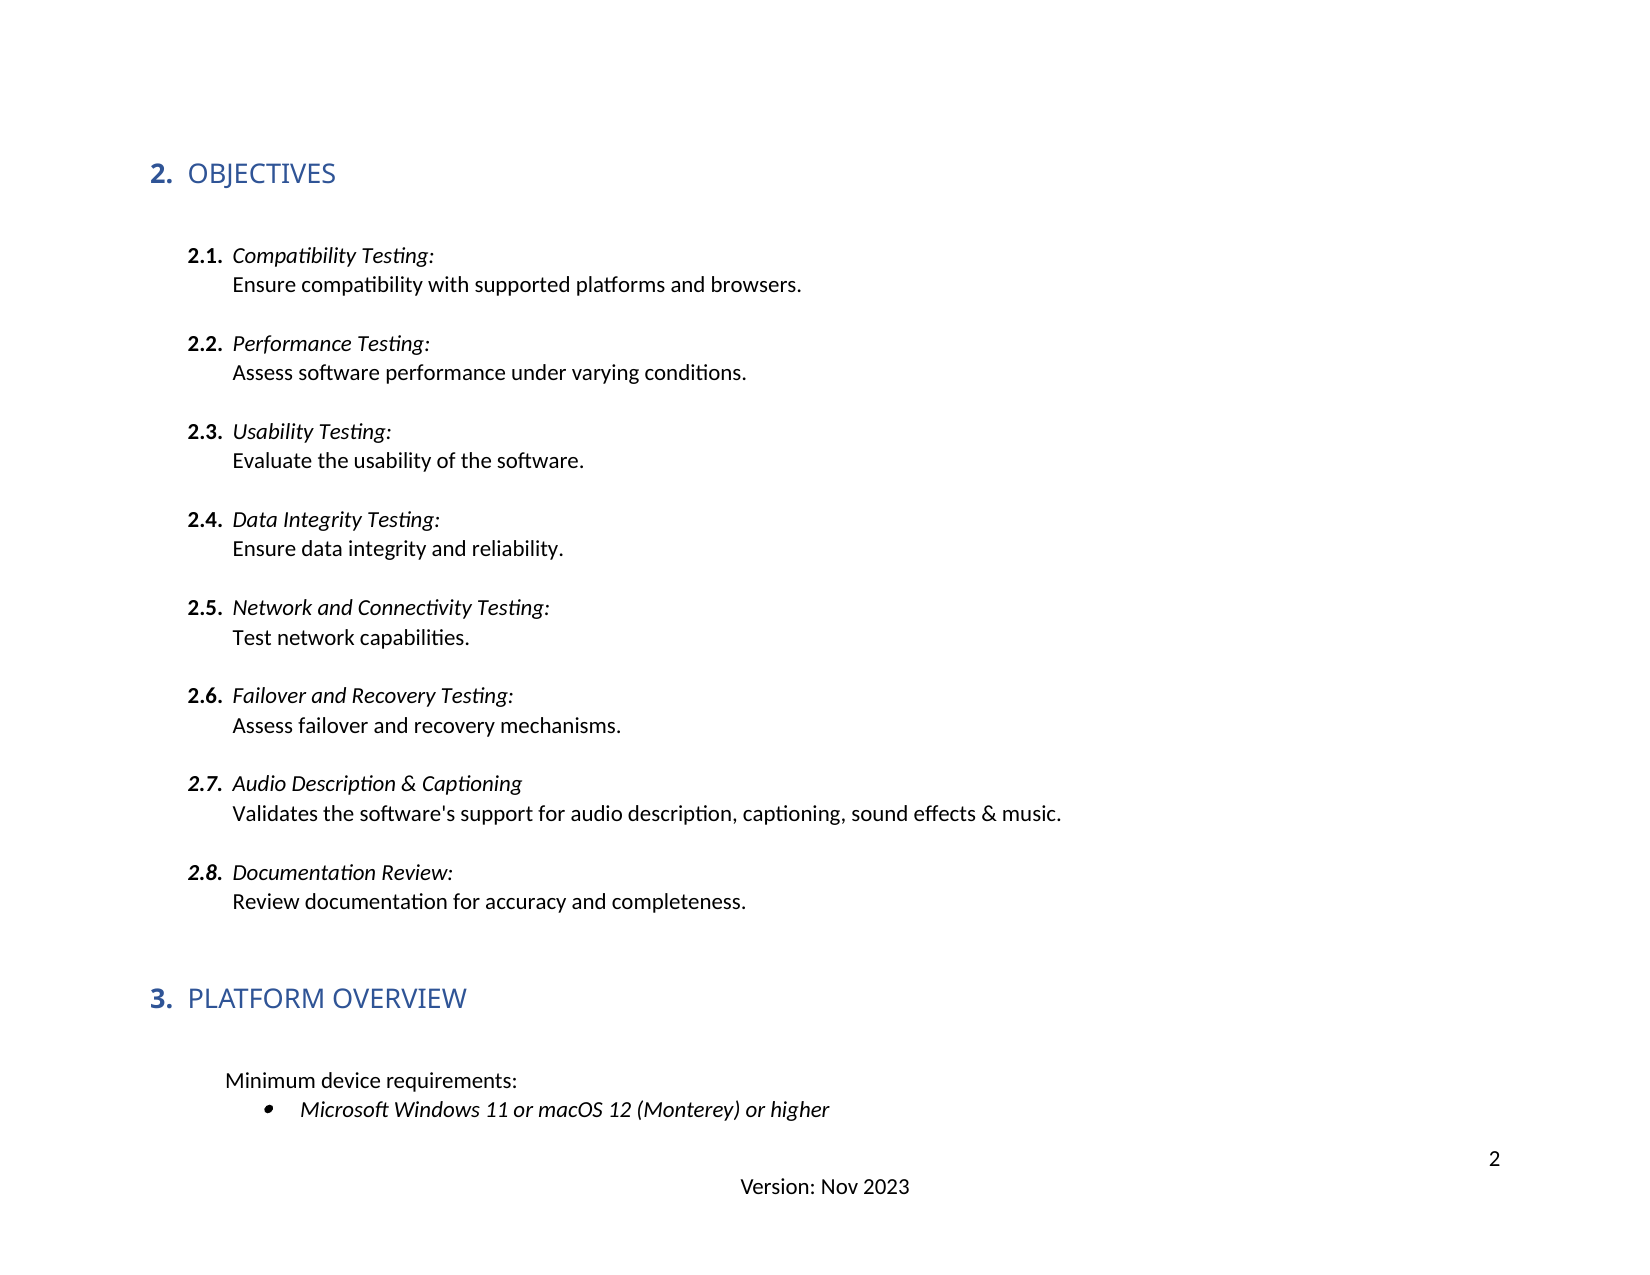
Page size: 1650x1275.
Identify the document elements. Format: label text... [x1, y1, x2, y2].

list Failover and Recovery Testing: [187, 681, 1500, 709]
list Evaluate the usability of the software. [232, 446, 1500, 474]
list Documentation Review: [187, 858, 1500, 886]
list Validates the software's support for audio description, captioning, sound effects & music. [232, 799, 1500, 827]
list Compatibility Testing: [187, 241, 1500, 269]
text Minimum device requirements: [187, 1067, 1500, 1095]
list Ensure compatibility with supported platforms and browsers. [232, 270, 1500, 298]
subtitle OBJECTIVES [150, 154, 1500, 191]
list Assess software performance under varying conditions. [232, 358, 1500, 386]
list Audio Description & Captioning [187, 769, 1500, 798]
list Assess failover and recovery mechanisms. [232, 711, 1500, 739]
list Usability Testing: [187, 417, 1500, 445]
list Data Integrity Testing: [187, 505, 1500, 533]
list Performance Testing: [187, 329, 1500, 357]
list Microsoft Windows 11 or macOS 12 (Monterey) or higher [262, 1095, 1500, 1123]
subtitle PLATFORM OVERVIEW [150, 980, 1500, 1017]
list Review documentation for accuracy and completeness. [232, 887, 1500, 915]
list Ensure data integrity and reliability. [232, 534, 1500, 563]
list Test network capabilities. [232, 623, 1500, 651]
list Network and Connectivity Testing: [187, 593, 1500, 621]
